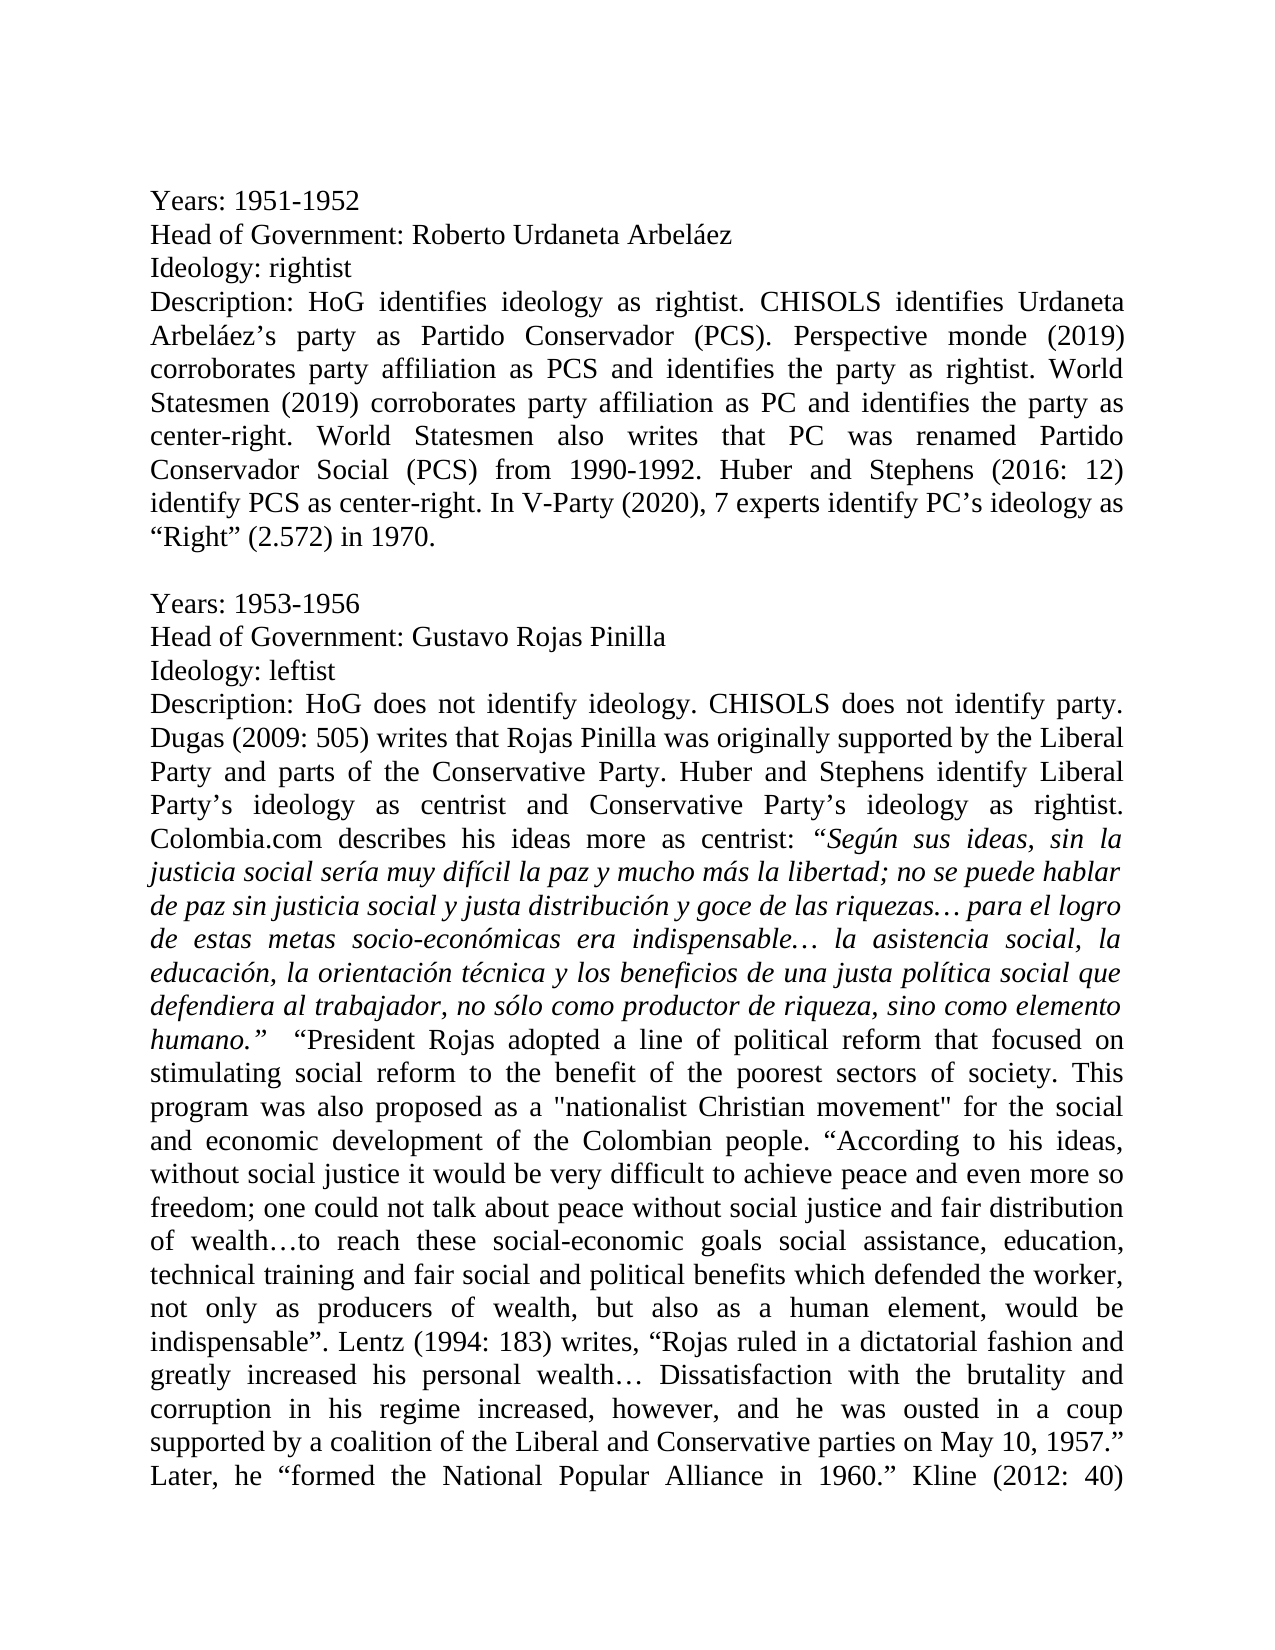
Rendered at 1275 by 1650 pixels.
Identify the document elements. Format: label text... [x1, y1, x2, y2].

text Ideology: rightist [150, 251, 1125, 284]
text Years: 1951-1952 [150, 183, 1125, 217]
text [150, 687, 1125, 1492]
text Head of Government: Roberto Urdaneta Arbeláez [150, 217, 1125, 251]
text Ideology: leftist [150, 653, 1125, 687]
text Years: 1953-1956 [150, 586, 1125, 619]
text Description: HoG identifies ideology as rightist. CHISOLS identifies Urdaneta Arbeláez’s party as Partido Conservador (PCS). Perspective monde (2019) corroborates party affiliation as PCS and identifies the party as rightist. World Statesmen (2019) corroborates party affiliation as PC and identifies the party as center-right. World Statesmen also writes that PC was renamed Partido Conservador Social (PCS) from 1990-1992. Huber and Stephens (2016: 12) identify PCS as center-right. In V-Party (2020), 7 experts identify PC’s ideology as “Right” (2.572) in 1970. [150, 284, 1125, 552]
text Head of Government: Gustavo Rojas Pinilla [150, 619, 1125, 653]
